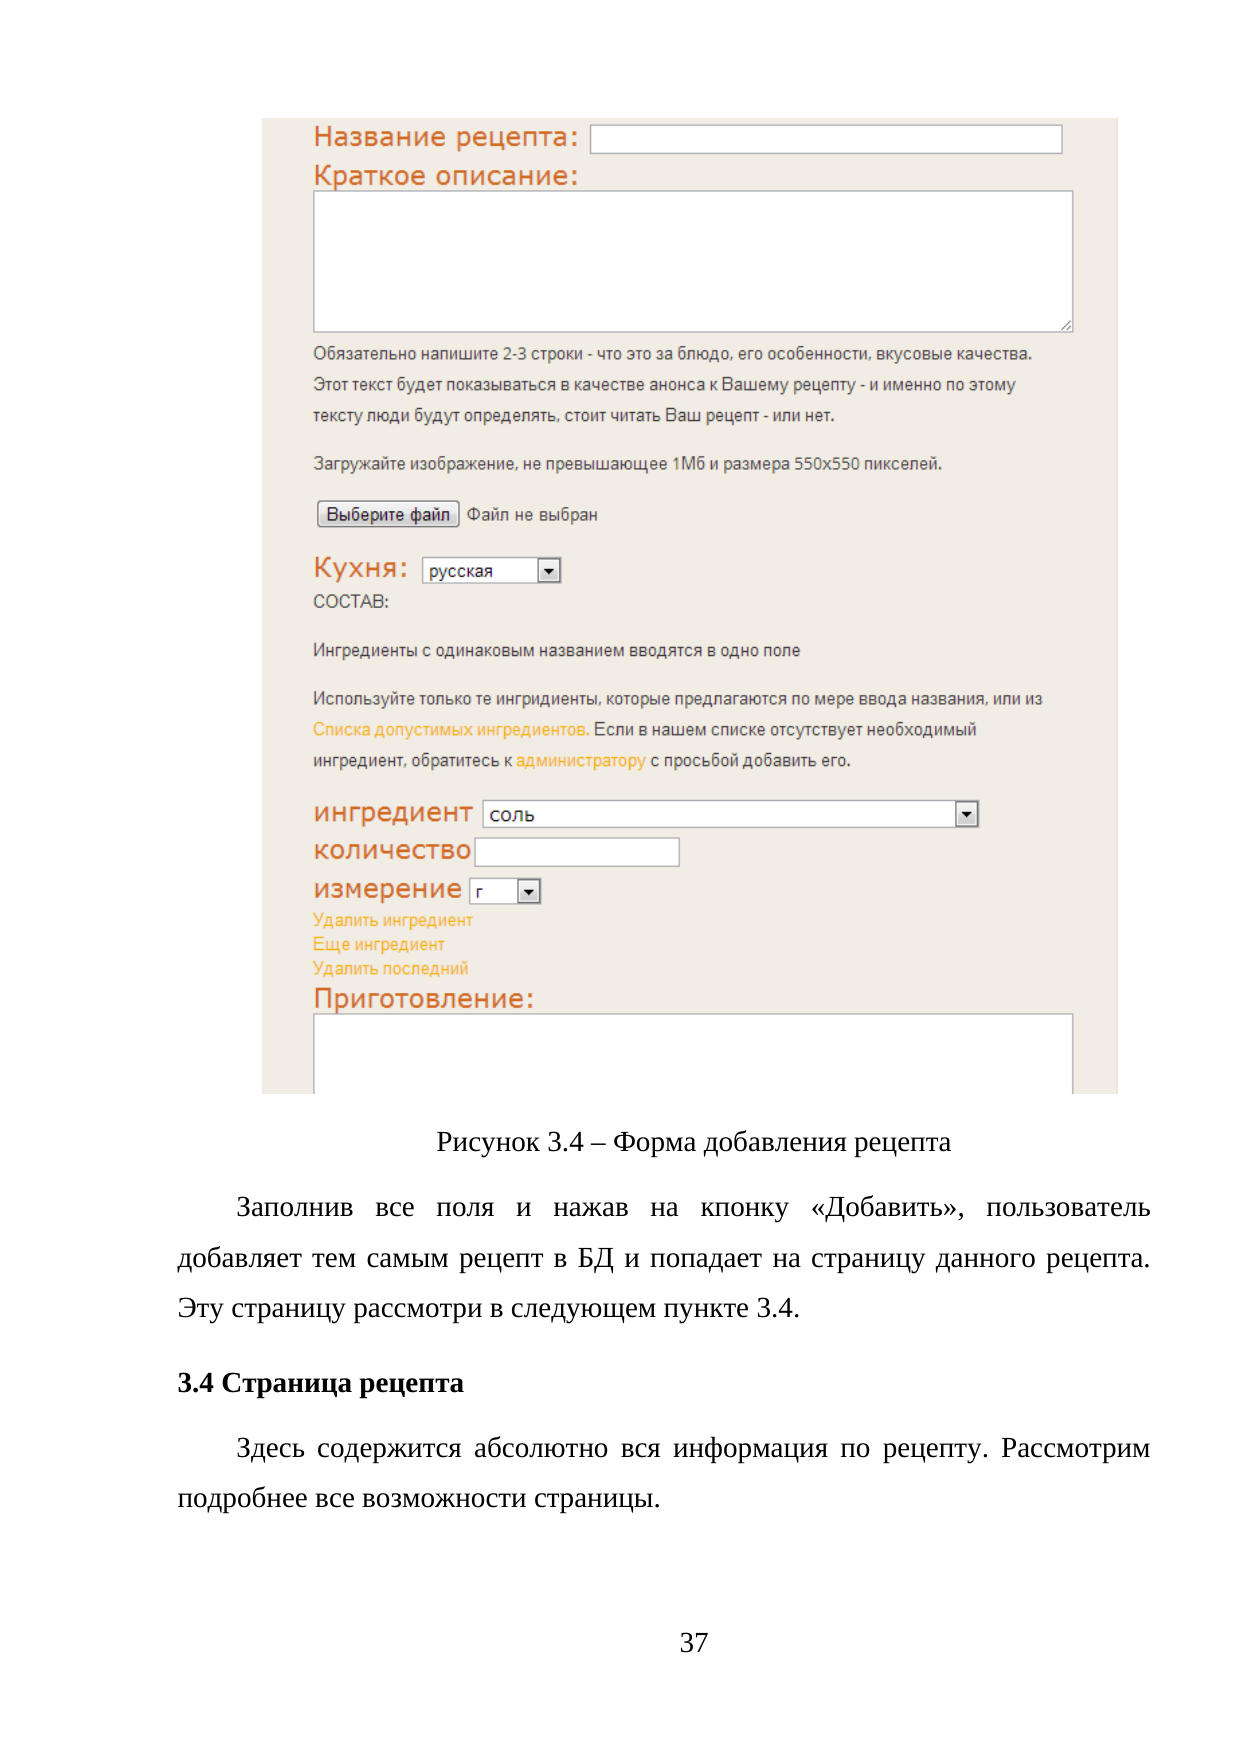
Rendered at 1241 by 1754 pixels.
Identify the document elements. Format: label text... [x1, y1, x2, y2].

picture [261, 118, 1126, 1094]
text Здесь содержится абсолютно вся информация по рецепту. Рассмотрим подробнее все возможности страницы. [177, 1430, 1152, 1514]
text Заполнив все поля и нажав на кпонку «Добавить», пользователь добавляет тем самым рецепт в БД и попадает на страницу данного рецепта. Эту страницу рассмотри в следующем пункте 3.4. [177, 1189, 1152, 1323]
subtitle Страница рецепта [177, 1365, 1152, 1399]
text Рисунок 3.4 – Форма добавления рецепта [177, 1124, 1152, 1158]
